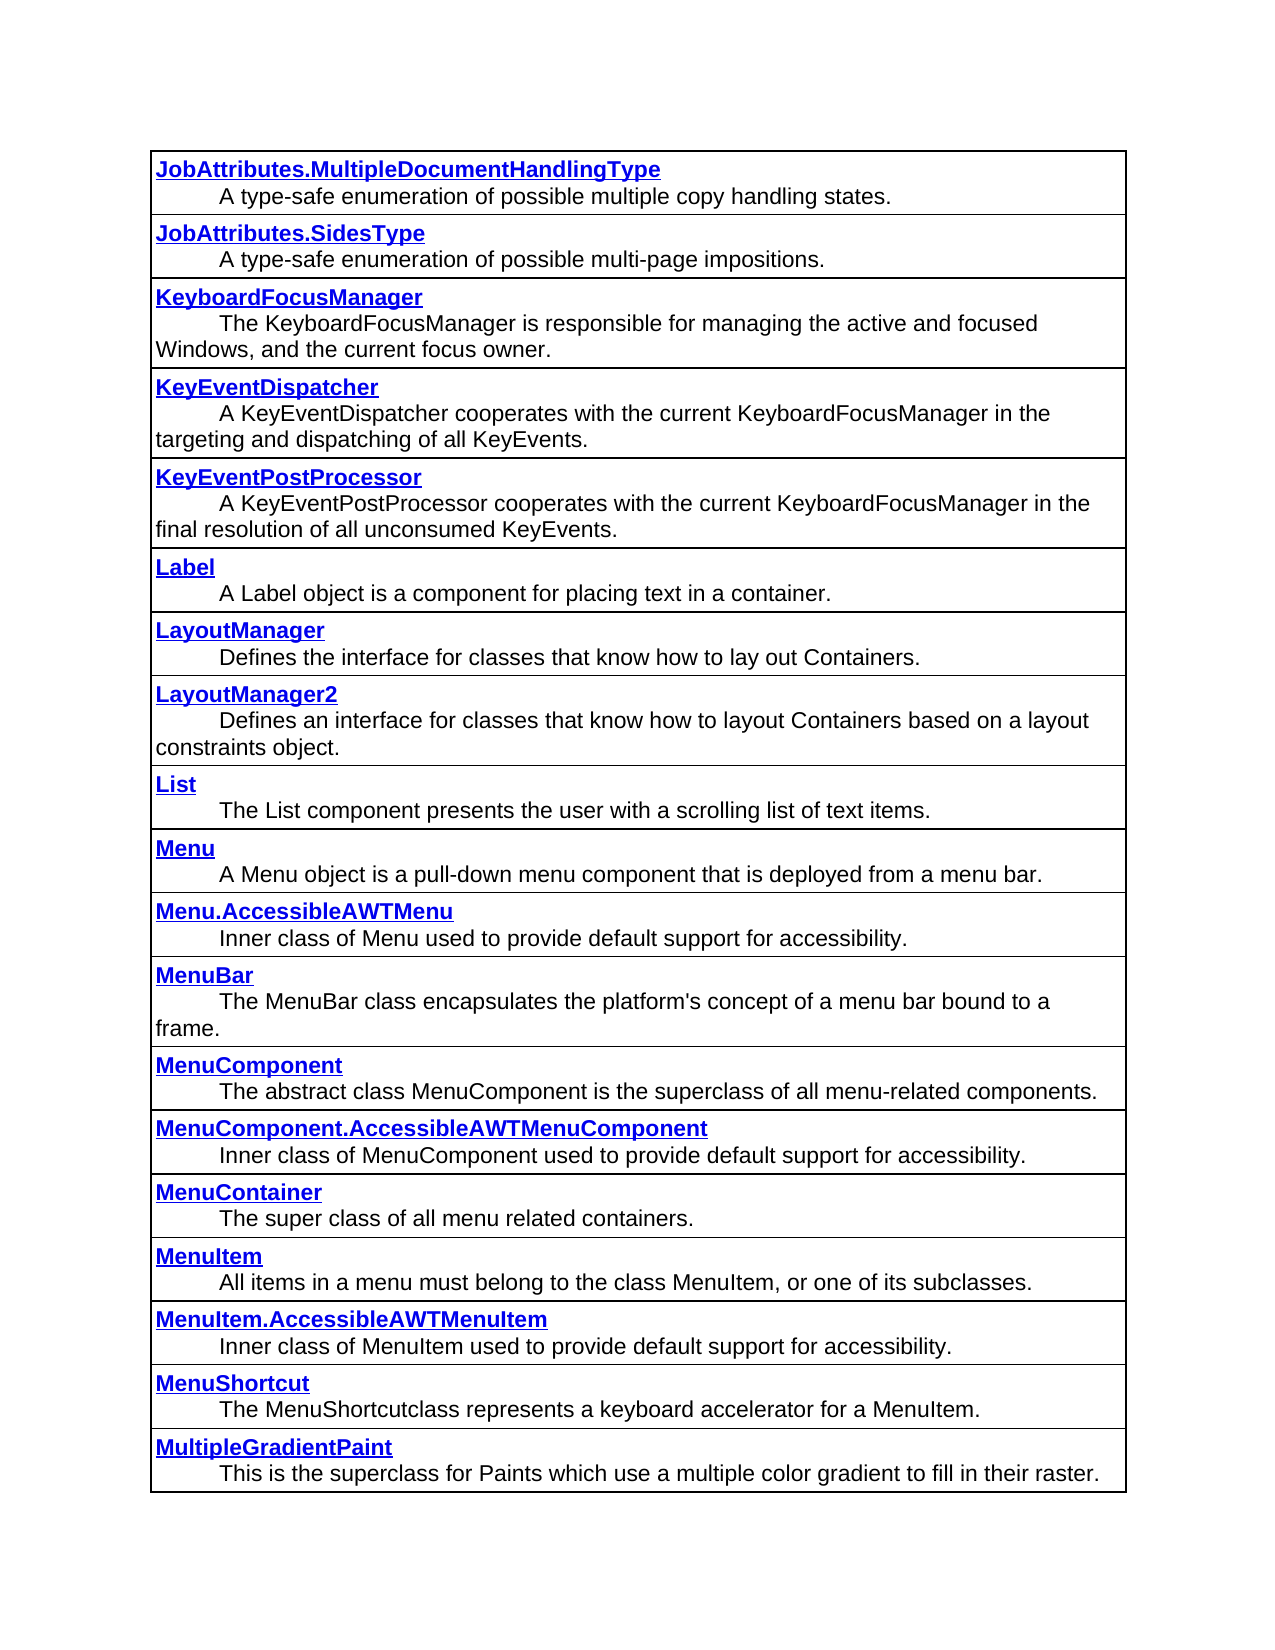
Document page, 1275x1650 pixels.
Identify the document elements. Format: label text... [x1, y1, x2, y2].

table_cell JobAttributes.MultipleDocumentHandlingType A type-safe enumeration of possible multiple copy handling states. [152, 152, 1125, 214]
table_cell LayoutManager Defines the interface for classes that know how to lay out Containers. [152, 613, 1125, 674]
table_cell Label A Label object is a component for placing text in a container. [152, 549, 1125, 611]
table_cell JobAttributes.SidesType A type-safe enumeration of possible multi-page impositions. [152, 215, 1125, 277]
table_cell MenuShortcut The MenuShortcutclass represents a keyboard accelerator for a MenuItem. [152, 1365, 1125, 1427]
table_cell MenuBar The MenuBar class encapsulates the platform's concept of a menu bar bound to a frame. [152, 957, 1125, 1046]
table_cell MenuItem.AccessibleAWTMenuItem Inner class of MenuItem used to provide default support for accessibility. [152, 1302, 1125, 1364]
table_cell KeyboardFocusManager The KeyboardFocusManager is responsible for managing the active and focused Windows, and the current focus owner. [152, 279, 1125, 367]
table_cell MenuComponent.AccessibleAWTMenuComponent Inner class of MenuComponent used to provide default support for accessibility. [152, 1111, 1125, 1173]
table_cell Menu A Menu object is a pull-down menu component that is deployed from a menu bar. [152, 830, 1125, 892]
table_cell MultipleGradientPaint This is the superclass for Paints which use a multiple color gradient to fill in their raster. [152, 1429, 1125, 1491]
table_cell List The List component presents the user with a scrolling list of text items. [152, 766, 1125, 828]
table_cell MenuComponent The abstract class MenuComponent is the superclass of all menu-related components. [152, 1047, 1125, 1109]
table_cell MenuItem All items in a menu must belong to the class MenuItem, or one of its subclasses. [152, 1238, 1125, 1300]
table_cell MenuContainer The super class of all menu related containers. [152, 1175, 1125, 1236]
table_cell KeyEventPostProcessor A KeyEventPostProcessor cooperates with the current KeyboardFocusManager in the final resolution of all unconsumed KeyEvents. [152, 459, 1125, 547]
table_cell Menu.AccessibleAWTMenu Inner class of Menu used to provide default support for accessibility. [152, 893, 1125, 956]
table_cell LayoutManager2 Defines an interface for classes that know how to layout Containers based on a layout constraints object. [152, 676, 1125, 764]
table_cell KeyEventDispatcher A KeyEventDispatcher cooperates with the current KeyboardFocusManager in the targeting and dispatching of all KeyEvents. [152, 369, 1125, 457]
